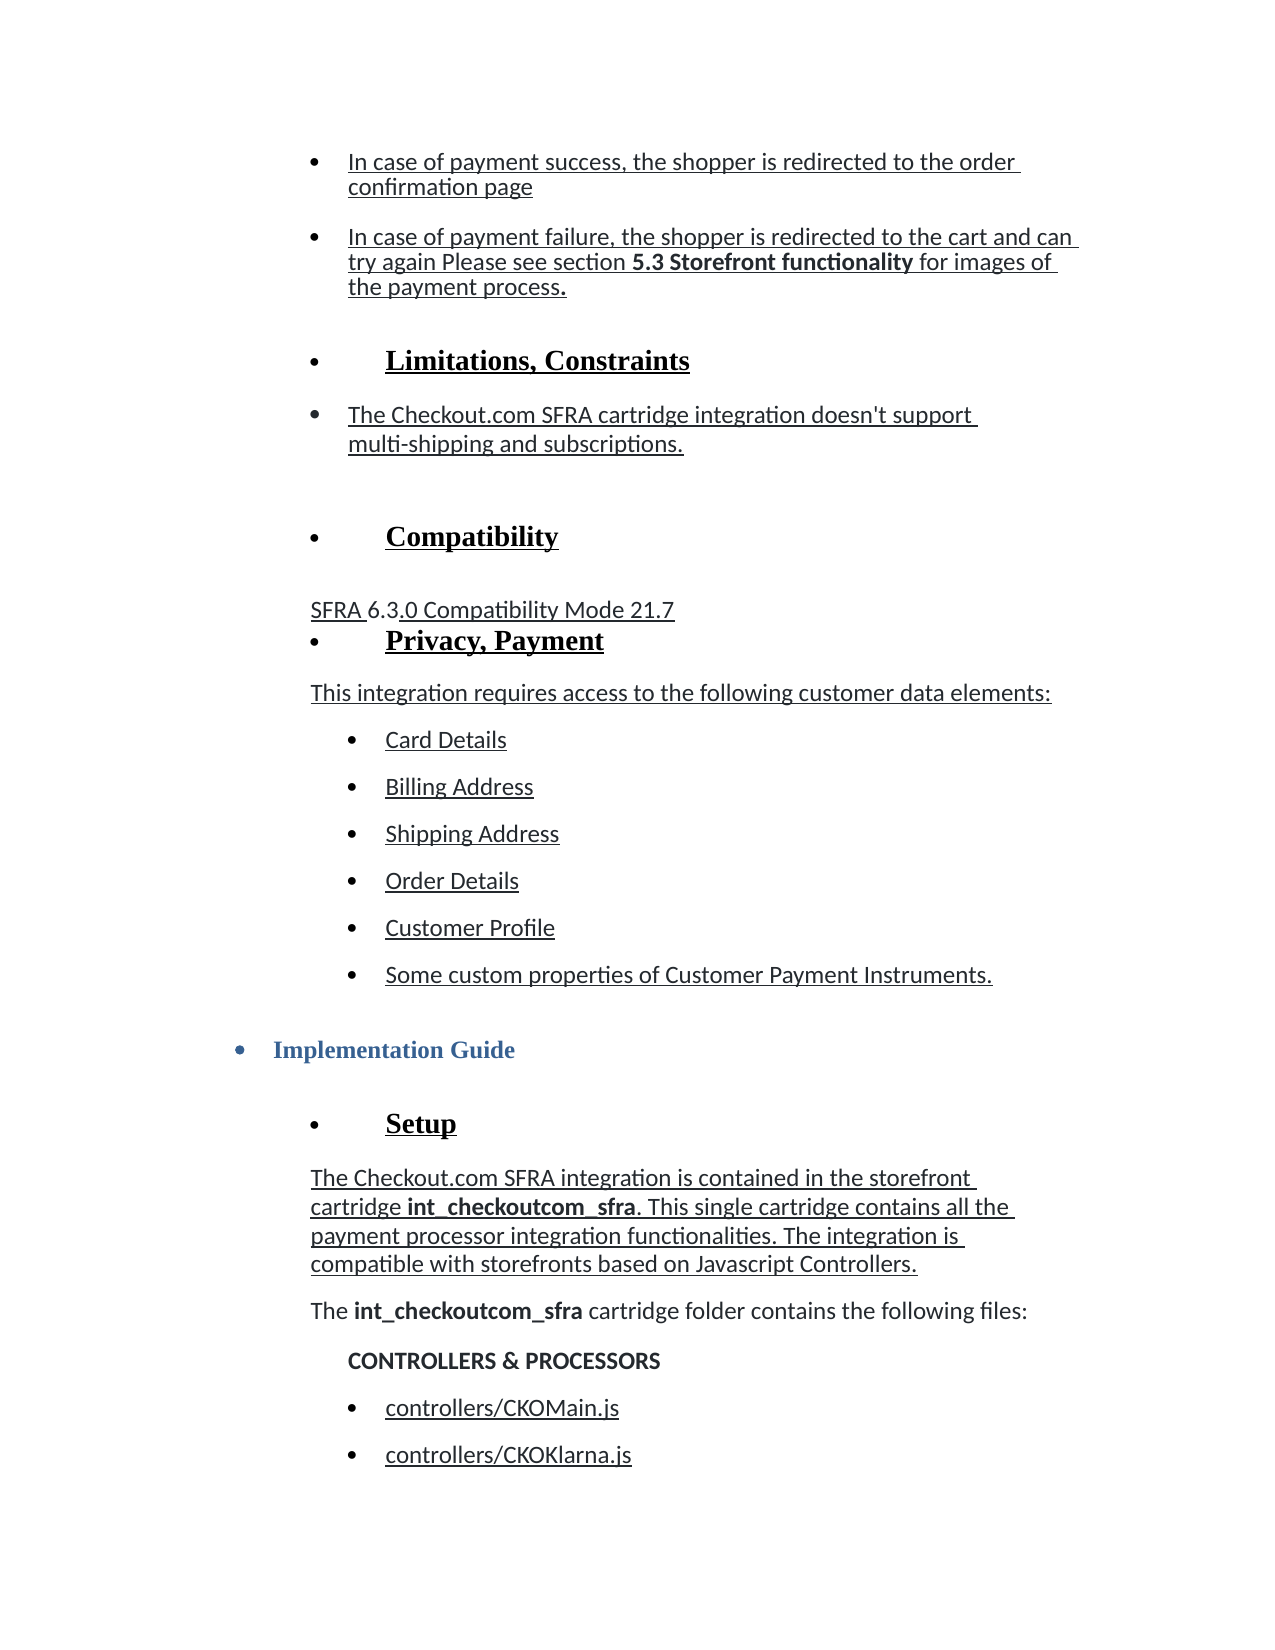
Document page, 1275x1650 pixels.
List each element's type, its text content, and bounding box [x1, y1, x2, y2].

text The Checkout.com SFRA integration is contained in the storefront cartridge int_checkoutcom_sfra. This single cartridge contains all the payment processor integration functionalities. The integration is compatible with storefronts based on Javascript Controllers. [310, 1164, 1034, 1279]
list In case of payment failure, the shopper is redirected to the cart and can try again Please see section 5.3 Storefront functionality for images of the payment process. [310, 225, 1087, 300]
list In case of payment success, the shopper is redirected to the order confirmation page [310, 150, 1087, 200]
list The Checkout.com SFRA cartridge integration doesn't support multi-shipping and subscriptions. [310, 401, 995, 458]
list controllers/CKOMain.js [348, 1397, 1087, 1422]
text SFRA 6.3.0 Compatibility Mode 21.7 [310, 598, 1087, 623]
list Order Details [348, 869, 1087, 894]
list Card Details [348, 728, 1087, 753]
list Setup [310, 1113, 1087, 1138]
text This integration requires access to the following customer data elements: [310, 681, 1087, 706]
list Customer Profile [348, 916, 1087, 941]
list Shipping Address [348, 822, 1087, 847]
list Billing Address [348, 775, 1087, 800]
list controllers/CKOKlarna.js [348, 1443, 1087, 1468]
list Compatibility [310, 527, 1087, 552]
text CONTROLLERS & PROCESSORS [348, 1349, 1087, 1374]
list Some custom properties of Customer Payment Instruments. [348, 963, 1087, 988]
list Limitations, Constraints [310, 351, 1087, 376]
list Implementation Guide [235, 1039, 1087, 1064]
list Privacy, Payment [310, 630, 1087, 655]
text The int_checkoutcom_sfra cartridge folder contains the following files: [310, 1299, 1087, 1324]
